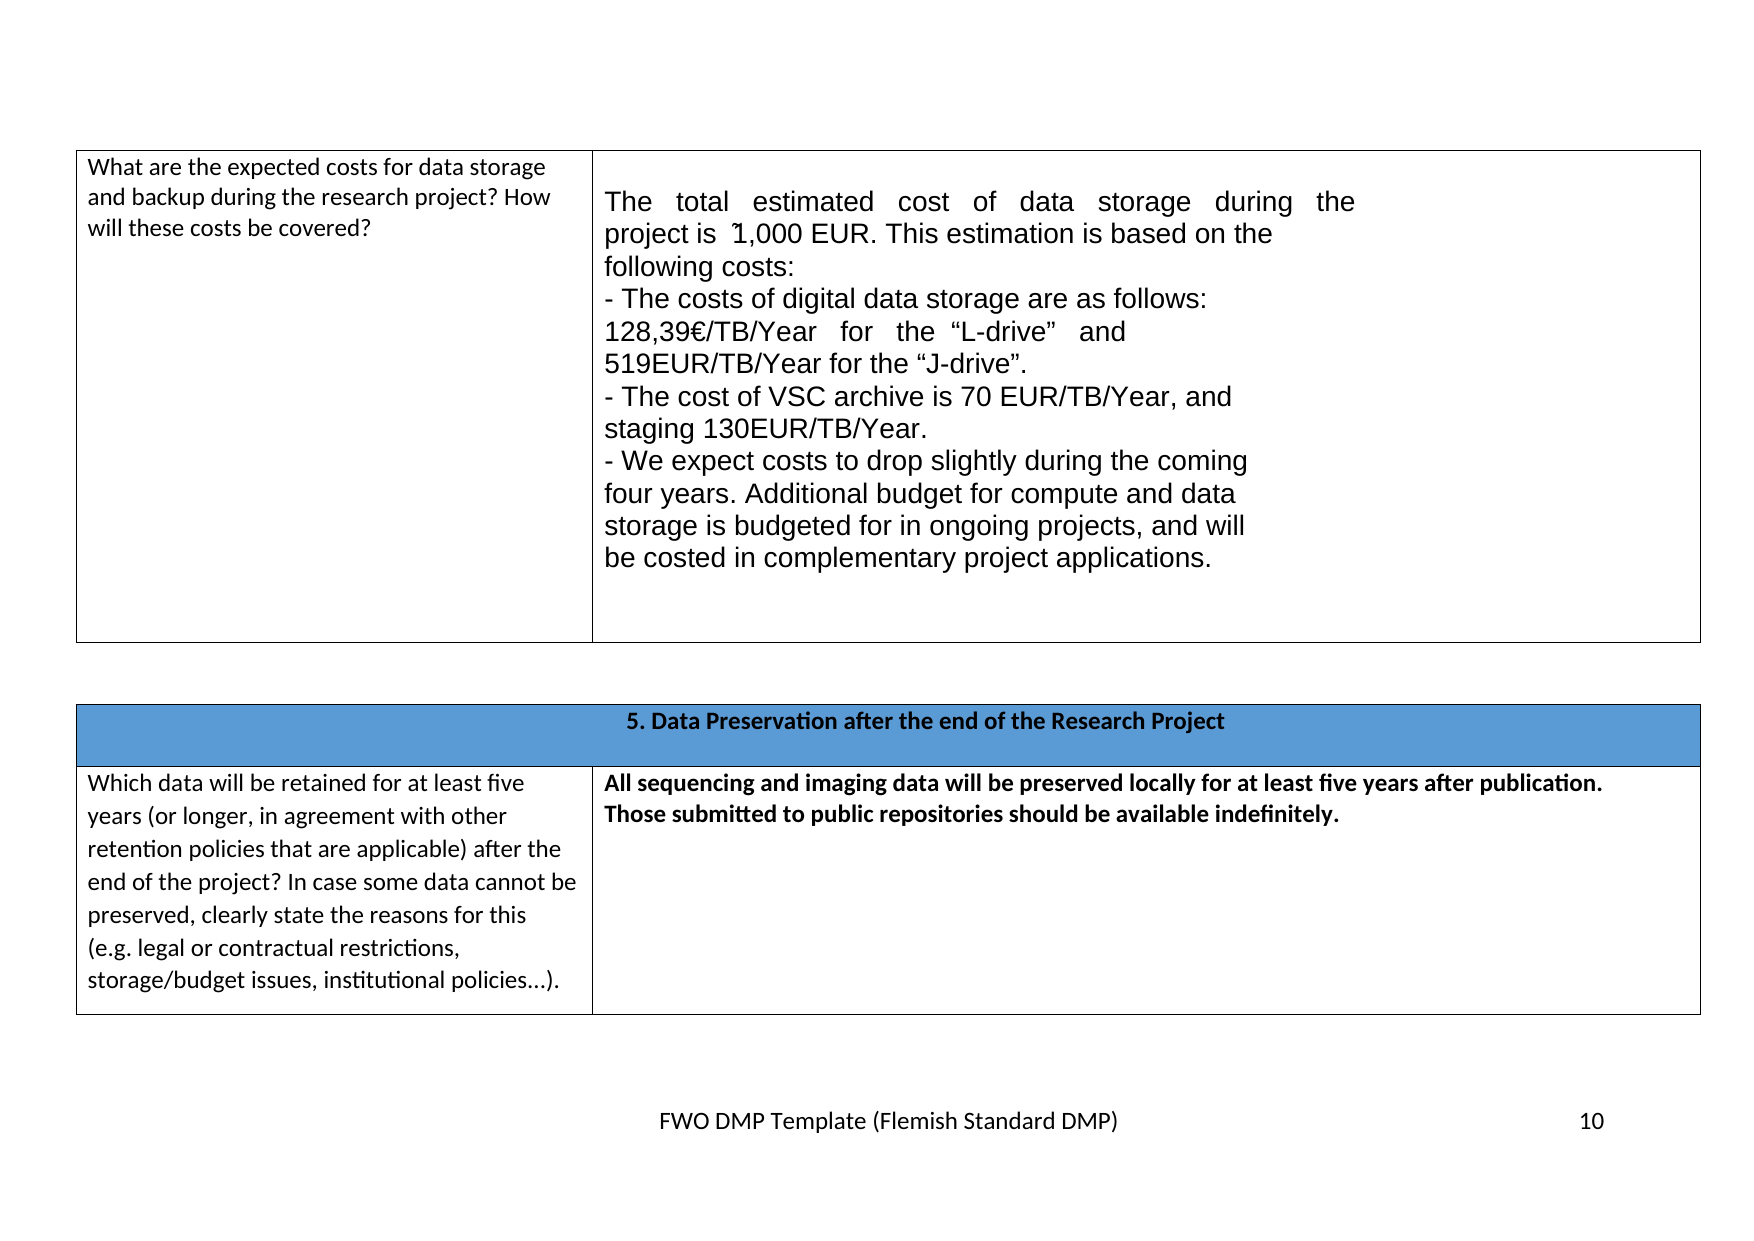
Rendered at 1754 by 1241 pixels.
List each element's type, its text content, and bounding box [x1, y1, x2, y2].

table_cell What are the expected costs for data storage and backup during the research project? How will these costs be covered? [77, 151, 592, 642]
table_cell All sequencing and imaging data will be preserved locally for at least five years after publication. Those submitted to public repositories should be available indefinitely. [593, 767, 1700, 1014]
table_cell Which data will be retained for at least five years (or longer, in agreement with other retention policies that are applicable) after the end of the project? In case some data cannot be preserved, clearly state the reasons for this (e.g. legal or contractual restrictions, storage/budget issues, institutional policies...). [77, 767, 592, 1014]
table_header 5. Data Preservation after the end of the Research Project [77, 705, 1700, 766]
table_cell The total estimated cost of data storage during the project is ̃1,000 EUR. This estimation is based on the following costs: - The costs of digital data storage are as follows: 128,39€/TB/Year for the “L-drive” and 519EUR/TB/Year for the “J-drive”. - The cost of VSC archive is 70 EUR/TB/Year, and staging 130EUR/TB/Year. - We expect costs to drop slightly during the coming four years. Additional budget for compute and data storage is budgeted for in ongoing projects, and will be costed in complementary project applications. [593, 151, 1700, 642]
